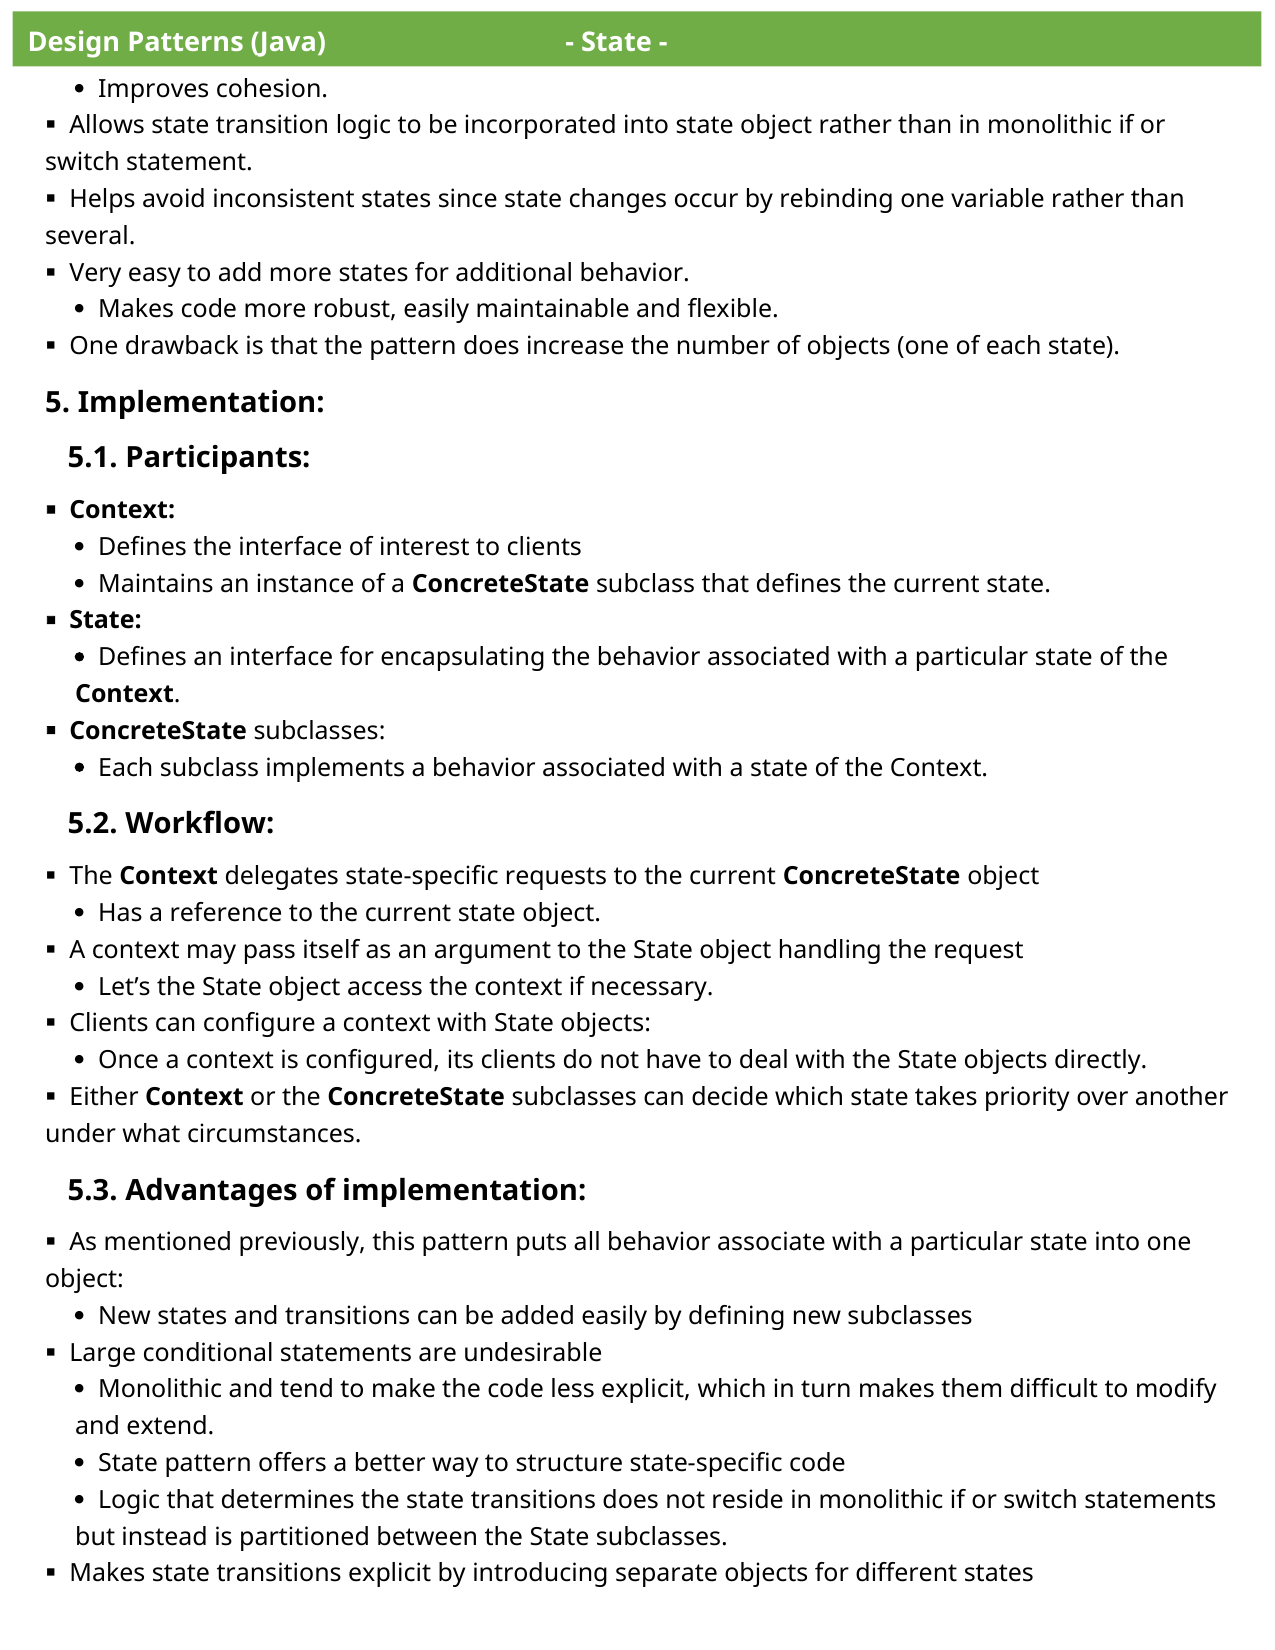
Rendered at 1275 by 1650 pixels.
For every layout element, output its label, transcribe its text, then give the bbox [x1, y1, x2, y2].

list Context: [45, 492, 1230, 526]
list Large conditional statements are undesirable [45, 1334, 1230, 1368]
list Either Context or the ConcreteState subclasses can decide which state takes priority over another under what circumstances. [45, 1078, 1230, 1149]
list Once a context is configured, its clients do not have to deal with the State objects directly. [75, 1042, 1230, 1076]
list Makes code more robust, easily maintainable and flexible. [75, 291, 1230, 325]
list Improves cohesion. [75, 67, 1230, 104]
subtitle Workflow: [67, 803, 1230, 842]
list Very easy to add more states for additional behavior. [45, 254, 1230, 288]
list State pattern offers a better way to structure state-specific code [75, 1445, 1230, 1479]
subtitle Advantages of implementation: [67, 1169, 1230, 1208]
list Clients can configure a context with State objects: [45, 1005, 1230, 1039]
list Helps avoid inconsistent states since state changes occur by rebinding one variable rather than several. [45, 181, 1230, 251]
subtitle Implementation: [45, 381, 1230, 421]
list Each subclass implements a behavior associated with a state of the Context. [75, 749, 1230, 783]
list Maintains an instance of a ConcreteState subclass that defines the current state. [75, 565, 1230, 599]
list The Context delegates state-specific requests to the current ConcreteState object [45, 858, 1230, 892]
list Defines the interface of interest to clients [75, 528, 1230, 563]
list Has a reference to the current state object. [75, 895, 1230, 929]
list A context may pass itself as an argument to the State object handling the request [45, 931, 1230, 966]
list As mentioned previously, this pattern puts all behavior associate with a particular state into one object: [45, 1224, 1230, 1295]
list Monolithic and tend to make the code less explicit, which in turn makes them difficult to modify and extend. [75, 1371, 1230, 1442]
list Let’s the State object access the context if necessary. [75, 968, 1230, 1002]
list New states and transitions can be added easily by defining new subclasses [75, 1298, 1230, 1332]
list One drawback is that the pattern does increase the number of objects (one of each state). [45, 328, 1230, 362]
list Makes state transitions explicit by introducing separate objects for different states [45, 1555, 1230, 1589]
list State: [45, 602, 1230, 636]
list Logic that determines the state transitions does not reside in monolithic if or switch statements but instead is partitioned between the State subclasses. [75, 1481, 1230, 1552]
list Defines an interface for encapsulating the behavior associated with a particular state of the Context. [75, 639, 1230, 710]
subtitle Participants: [67, 436, 1230, 476]
list ConcreteState subclasses: [45, 712, 1230, 746]
list Allows state transition logic to be incorporated into state object rather than in monolithic if or switch statement. [45, 107, 1230, 178]
